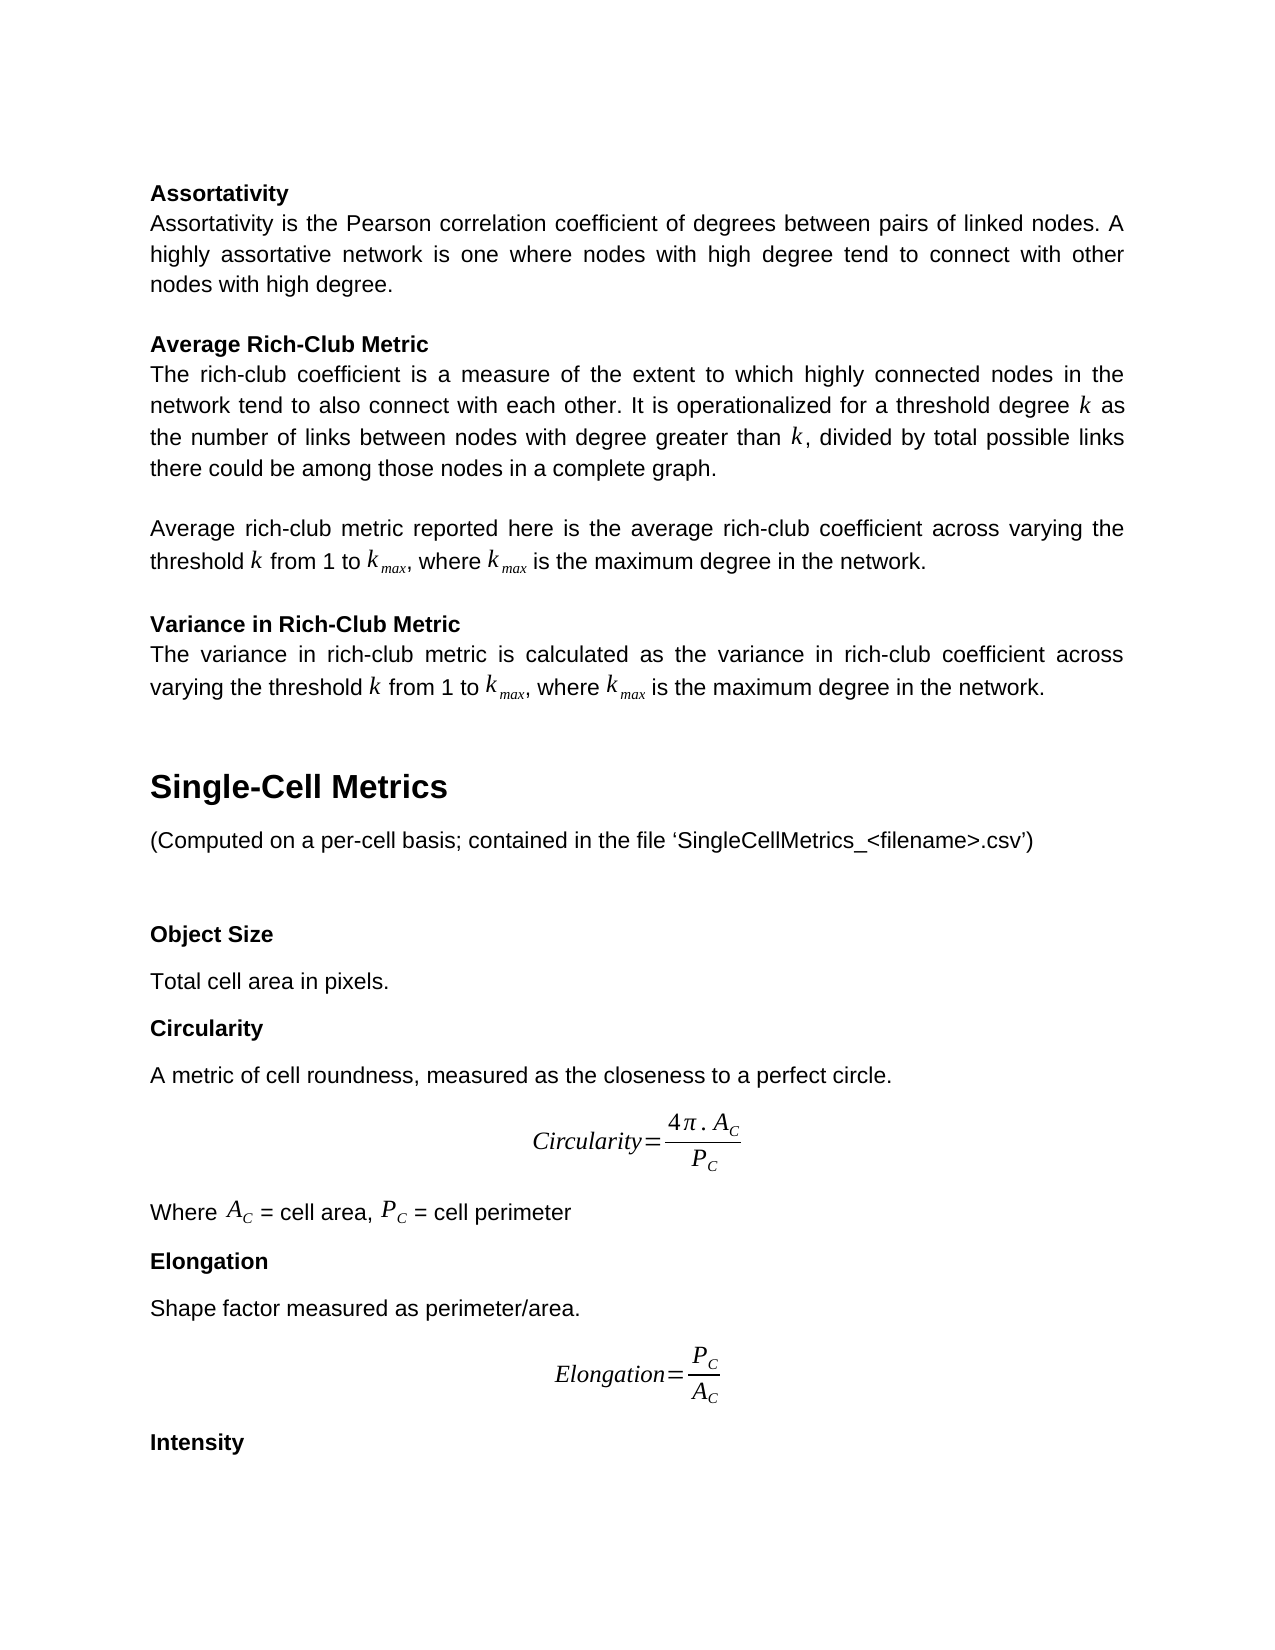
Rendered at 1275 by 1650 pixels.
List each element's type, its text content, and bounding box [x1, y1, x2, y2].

text Assortativity is the Pearson correlation coefficient of degrees between pairs of linked nodes. A highly assortative network is one where nodes with high degree tend to connect with other nodes with high degree. [150, 210, 1125, 297]
text Shape factor measured as perimeter/area. [150, 1295, 1125, 1321]
text Intensity [150, 1429, 1125, 1455]
text Object Size [150, 921, 1125, 948]
text A metric of cell roundness, measured as the closeness to a perfect circle. [150, 1062, 1125, 1088]
text Assortativity [150, 180, 1125, 207]
text Variance in Rich-Club Metric [150, 611, 1125, 637]
text (Computed on a per-cell basis; contained in the file ‘SingleCellMetrics_<filename>.csv’) [150, 827, 1125, 854]
text The rich-club coefficient is a measure of the extent to which highly connected nodes in the network tend to also connect with each other. It is operationalized for a threshold degree as the number of links between nodes with degree greater than , divided by total possible links there could be among those nodes in a complete graph. [150, 361, 1125, 481]
text Circularity [150, 1015, 1125, 1041]
text Elongation [150, 1248, 1125, 1274]
text Total cell area in pixels. [150, 968, 1125, 994]
text Average rich-club metric reported here is the average rich-club coefficient across varying the threshold from 1 to , where is the maximum degree in the network. [150, 515, 1125, 577]
text Single-Cell Metrics [150, 767, 1125, 805]
text Where = cell area, = cell perimeter [150, 1196, 1125, 1227]
text Average Rich-Club Metric [150, 331, 1125, 358]
text The variance in rich-club metric is calculated as the variance in rich-club coefficient across varying the threshold from 1 to , where is the maximum degree in the network. [150, 641, 1125, 702]
